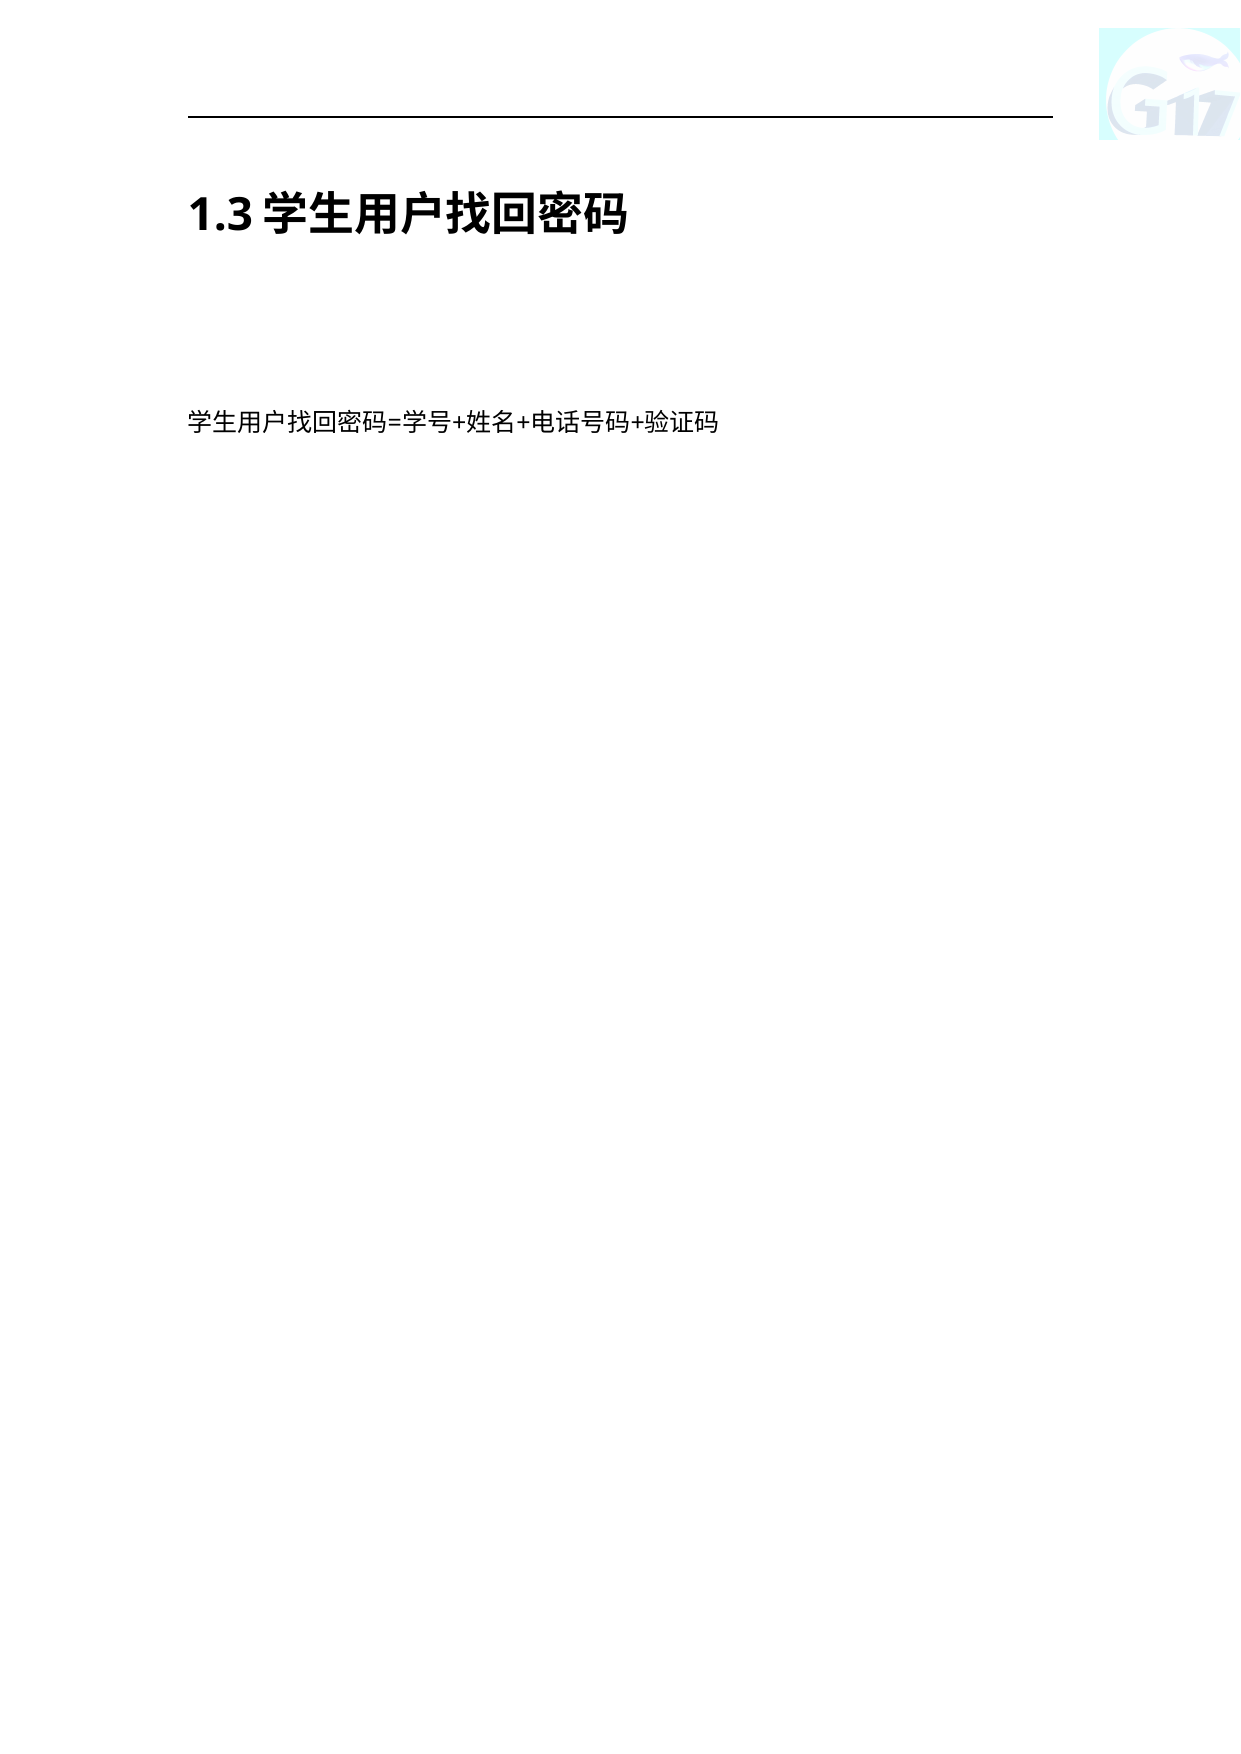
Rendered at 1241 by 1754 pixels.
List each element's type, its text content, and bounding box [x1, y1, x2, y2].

text 学生用户找回密码=学号+姓名+电话号码+验证码 [187, 388, 1053, 453]
subtitle 1.3学生用户找回密码 [187, 162, 1053, 259]
